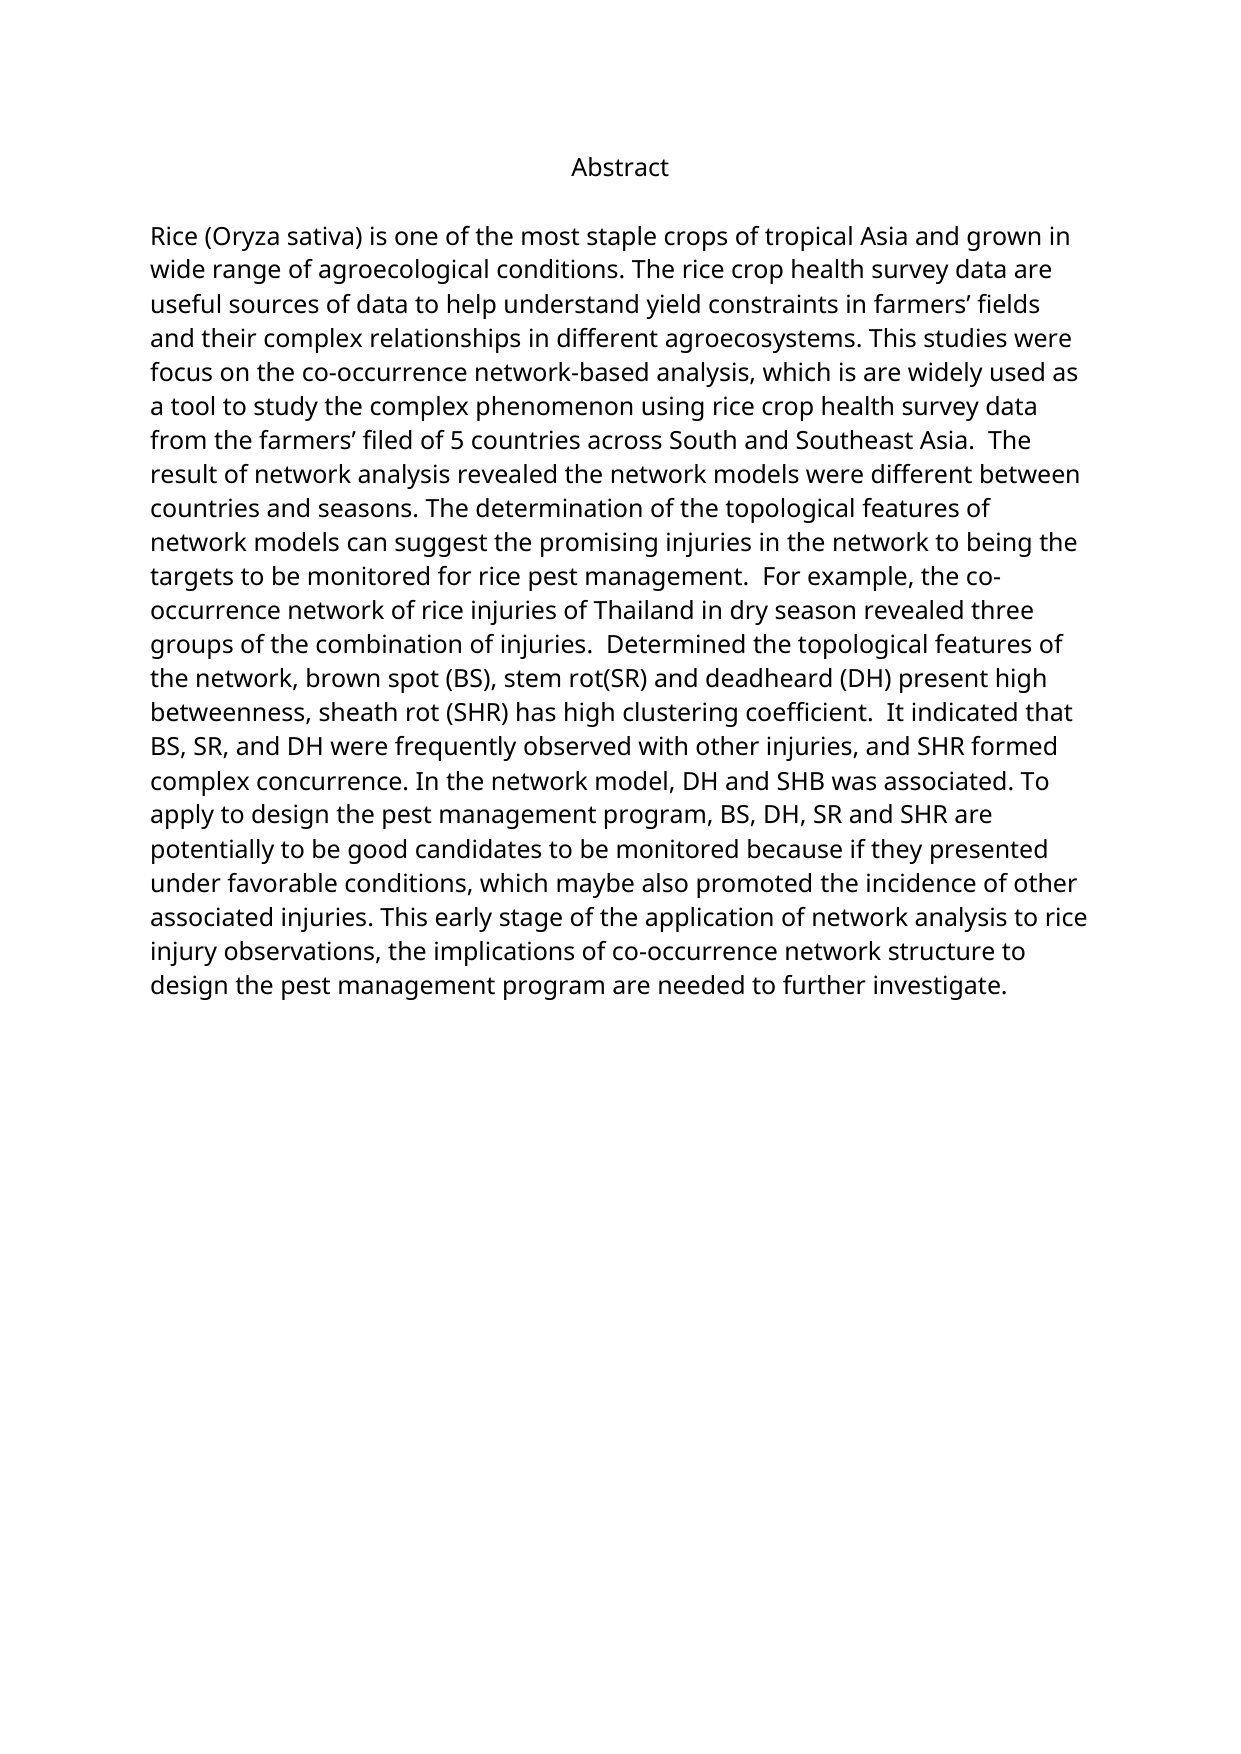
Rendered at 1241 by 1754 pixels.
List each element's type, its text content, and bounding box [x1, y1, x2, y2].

text Rice (Oryza sativa) is one of the most staple crops of tropical Asia and grown in wide range of agroecological conditions. The rice crop health survey data are useful sources of data to help understand yield constraints in farmers’ fields and their complex relationships in different agroecosystems. This studies were focus on the co-occurrence network-based analysis, which is are widely used as a tool to study the complex phenomenon using rice crop health survey data from the farmers’ filed of 5 countries across South and Southeast Asia. The result of network analysis revealed the network models were different between countries and seasons. The determination of the topological features of network models can suggest the promising injuries in the network to being the targets to be monitored for rice pest management. For example, the co-occurrence network of rice injuries of Thailand in dry season revealed three groups of the combination of injuries. Determined the topological features of the network, brown spot (BS), stem rot(SR) and deadheard (DH) present high betweenness, sheath rot (SHR) has high clustering coefficient. It indicated that BS, SR, and DH were frequently observed with other injuries, and SHR formed complex concurrence. In the network model, DH and SHB was associated. To apply to design the pest management program, BS, DH, SR and SHR are potentially to be good candidates to be monitored because if they presented under favorable conditions, which maybe also promoted the incidence of other associated injuries. This early stage of the application of network analysis to rice injury observations, the implications of co-occurrence network structure to design the pest management program are needed to further investigate. [150, 218, 1090, 1002]
text Abstract [150, 150, 1090, 184]
